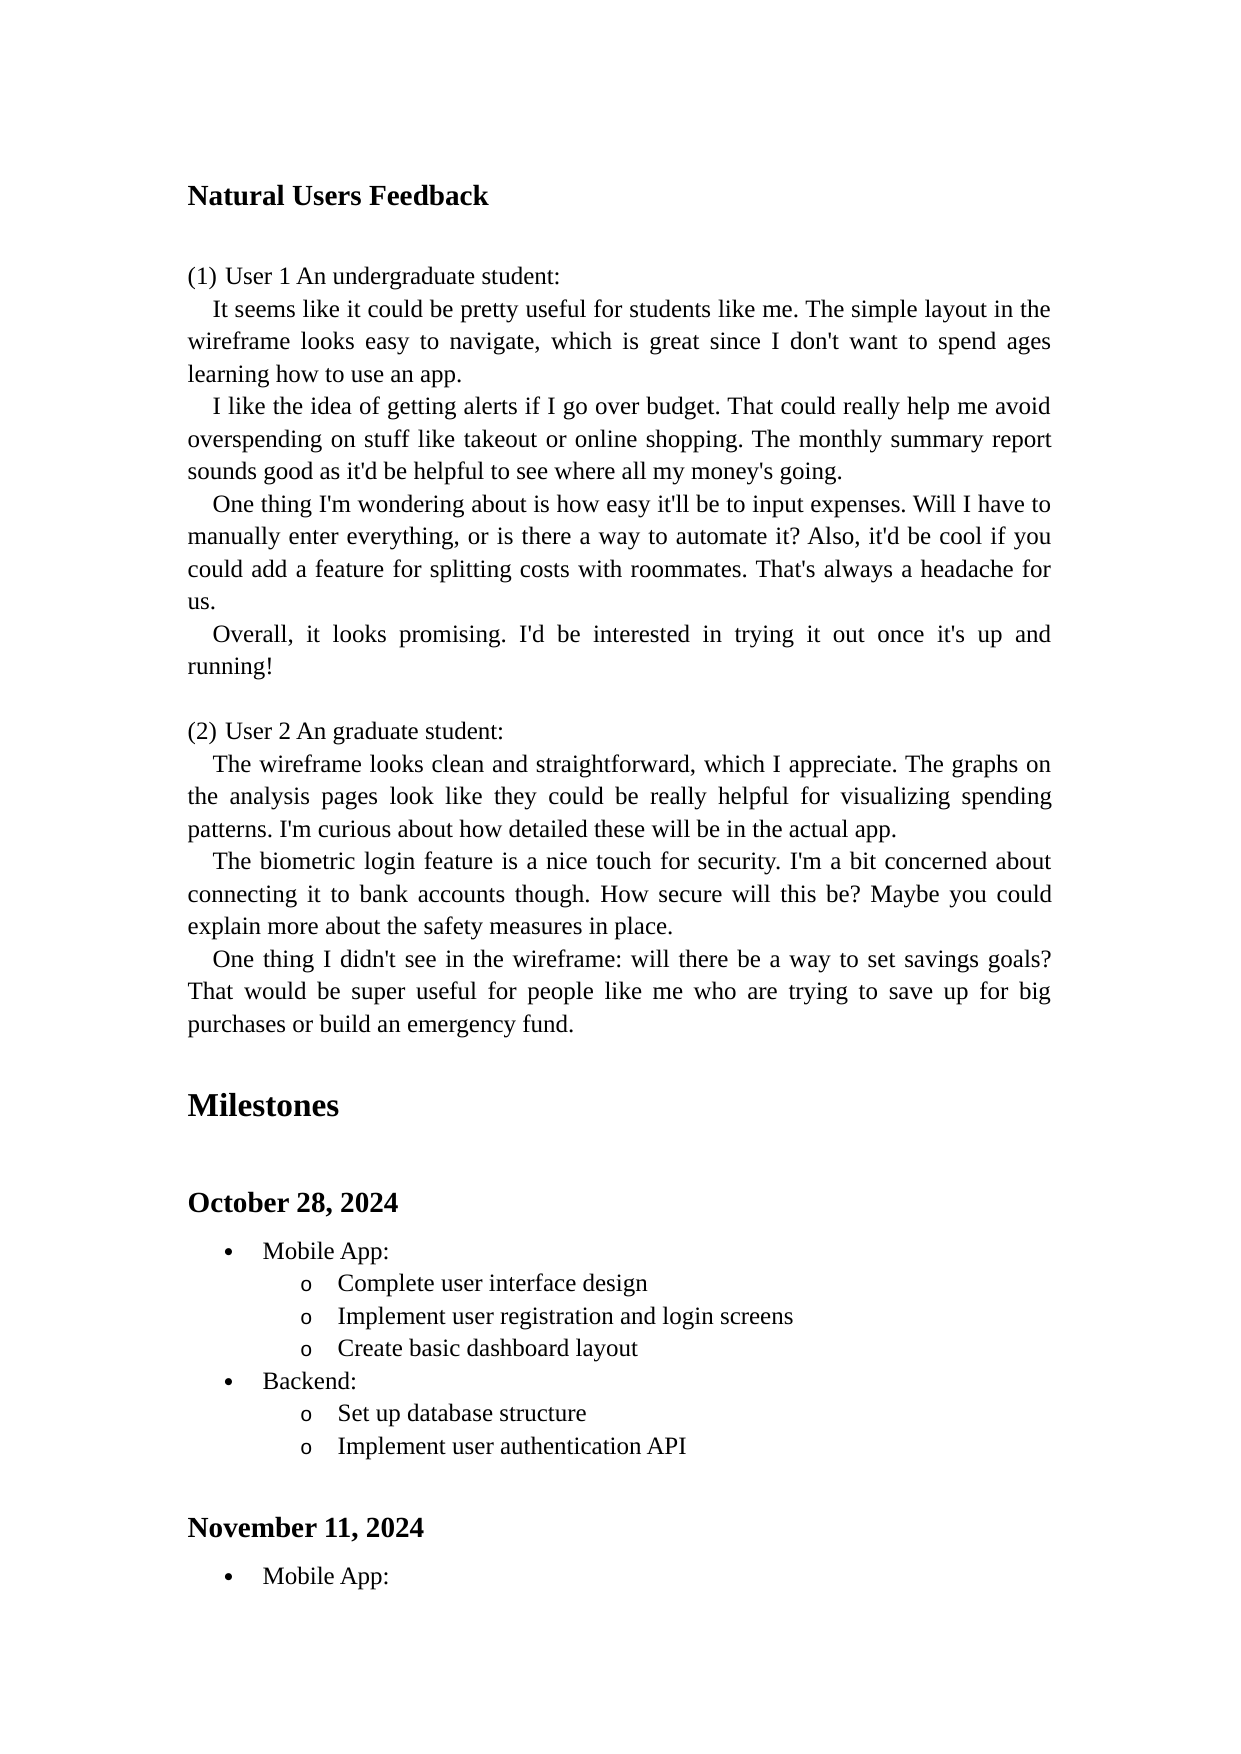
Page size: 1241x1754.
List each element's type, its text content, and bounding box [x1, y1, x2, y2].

list Backend: [225, 1364, 1053, 1397]
list Mobile App: [225, 1234, 1053, 1267]
list Create basic dashboard layout [300, 1332, 1053, 1364]
text It seems like it could be pretty useful for students like me. The simple layout in the wireframe looks easy to navigate, which is great since I don't want to spend ages learning how to use an app. [187, 292, 1053, 389]
list Implement user registration and login screens [300, 1299, 1053, 1332]
text November 11, 2024 [187, 1494, 1053, 1559]
text October 28, 2024 [187, 1169, 1053, 1234]
text Overall, it looks promising. I'd be interested in trying it out once it's up and running! [187, 617, 1053, 682]
list Set up database structure [300, 1397, 1053, 1429]
list User 2 An graduate student: [187, 714, 1053, 747]
text The biometric login feature is a nice touch for security. I'm a bit concerned about connecting it to bank accounts though. How secure will this be? Maybe you could explain more about the safety measures in place. [187, 844, 1053, 942]
text Milestones [187, 1072, 1053, 1137]
list Mobile App: [225, 1559, 1053, 1592]
list Implement user authentication API [300, 1429, 1053, 1462]
list User 1 An undergraduate student: [187, 259, 1053, 292]
text I like the idea of getting alerts if I go over budget. That could really help me avoid overspending on stuff like takeout or online shopping. The monthly summary report sounds good as it'd be helpful to see where all my money's going. [187, 389, 1053, 487]
text Natural Users Feedback [187, 162, 1053, 227]
list Complete user interface design [300, 1267, 1053, 1299]
text One thing I'm wondering about is how easy it'll be to input expenses. Will I have to manually enter everything, or is there a way to automate it? Also, it'd be cool if you could add a feature for splitting costs with roommates. That's always a headache for us. [187, 487, 1053, 617]
text One thing I didn't see in the wireframe: will there be a way to set savings goals? That would be super useful for people like me who are trying to save up for big purchases or build an emergency fund. [187, 942, 1053, 1039]
text The wireframe looks clean and straightforward, which I appreciate. The graphs on the analysis pages look like they could be really helpful for visualizing spending patterns. I'm curious about how detailed these will be in the actual app. [187, 747, 1053, 844]
